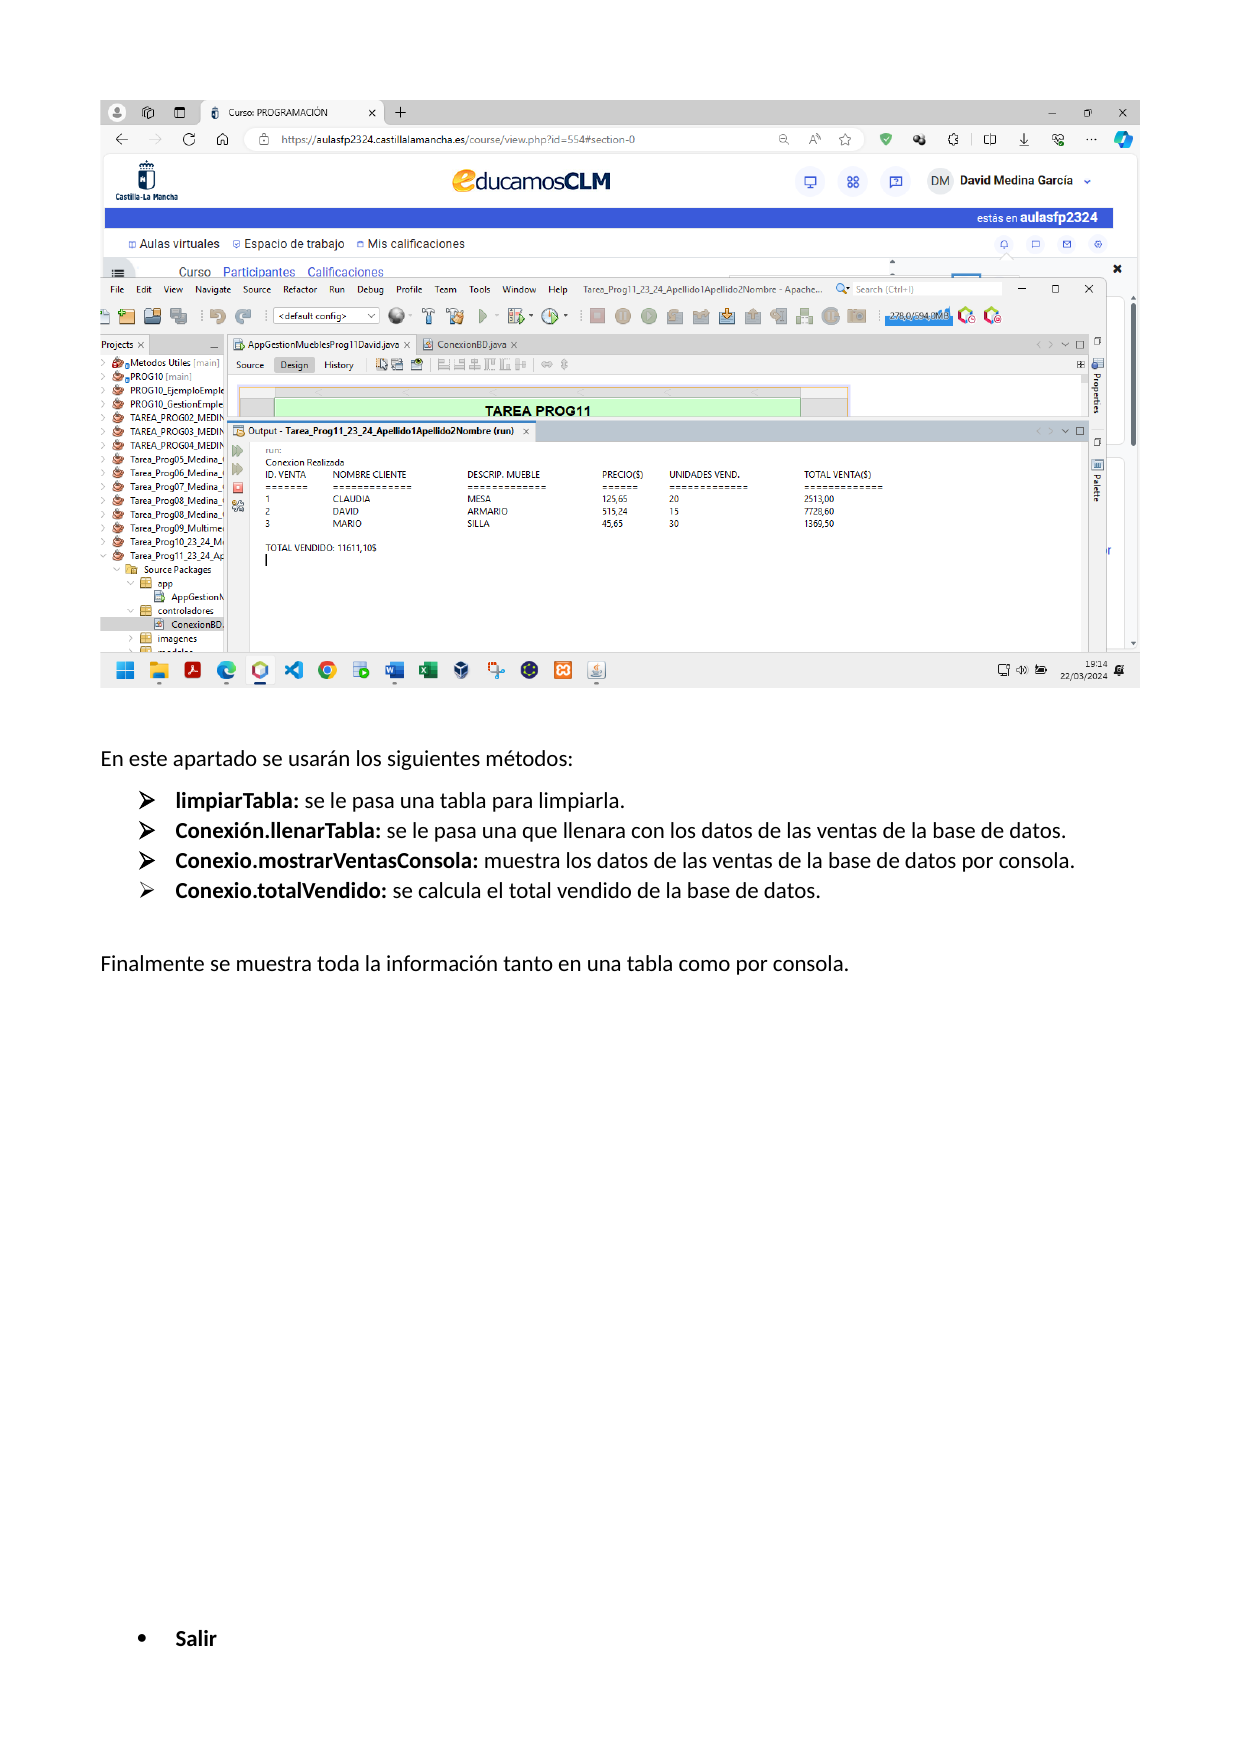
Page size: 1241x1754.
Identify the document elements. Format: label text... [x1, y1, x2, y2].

list Salir [138, 1624, 1140, 1652]
picture [100, 100, 1140, 688]
text En este apartado se usarán los siguientes métodos: [100, 744, 1140, 772]
list Conexio.totalVendido: se calcula el total vendido de la base de datos. [138, 877, 1140, 904]
list Conexio.mostrarVentasConsola: muestra los datos de las ventas de la base de datos por consola. [138, 846, 1140, 874]
list Conexión.llenarTabla: se le pasa una que llenara con los datos de las ventas de la base de datos. [138, 816, 1140, 844]
text Finalmente se muestra toda la información tanto en una tabla como por consola. [100, 949, 1140, 977]
list limpiarTabla: se le pasa una tabla para limpiarla. [138, 786, 1140, 814]
